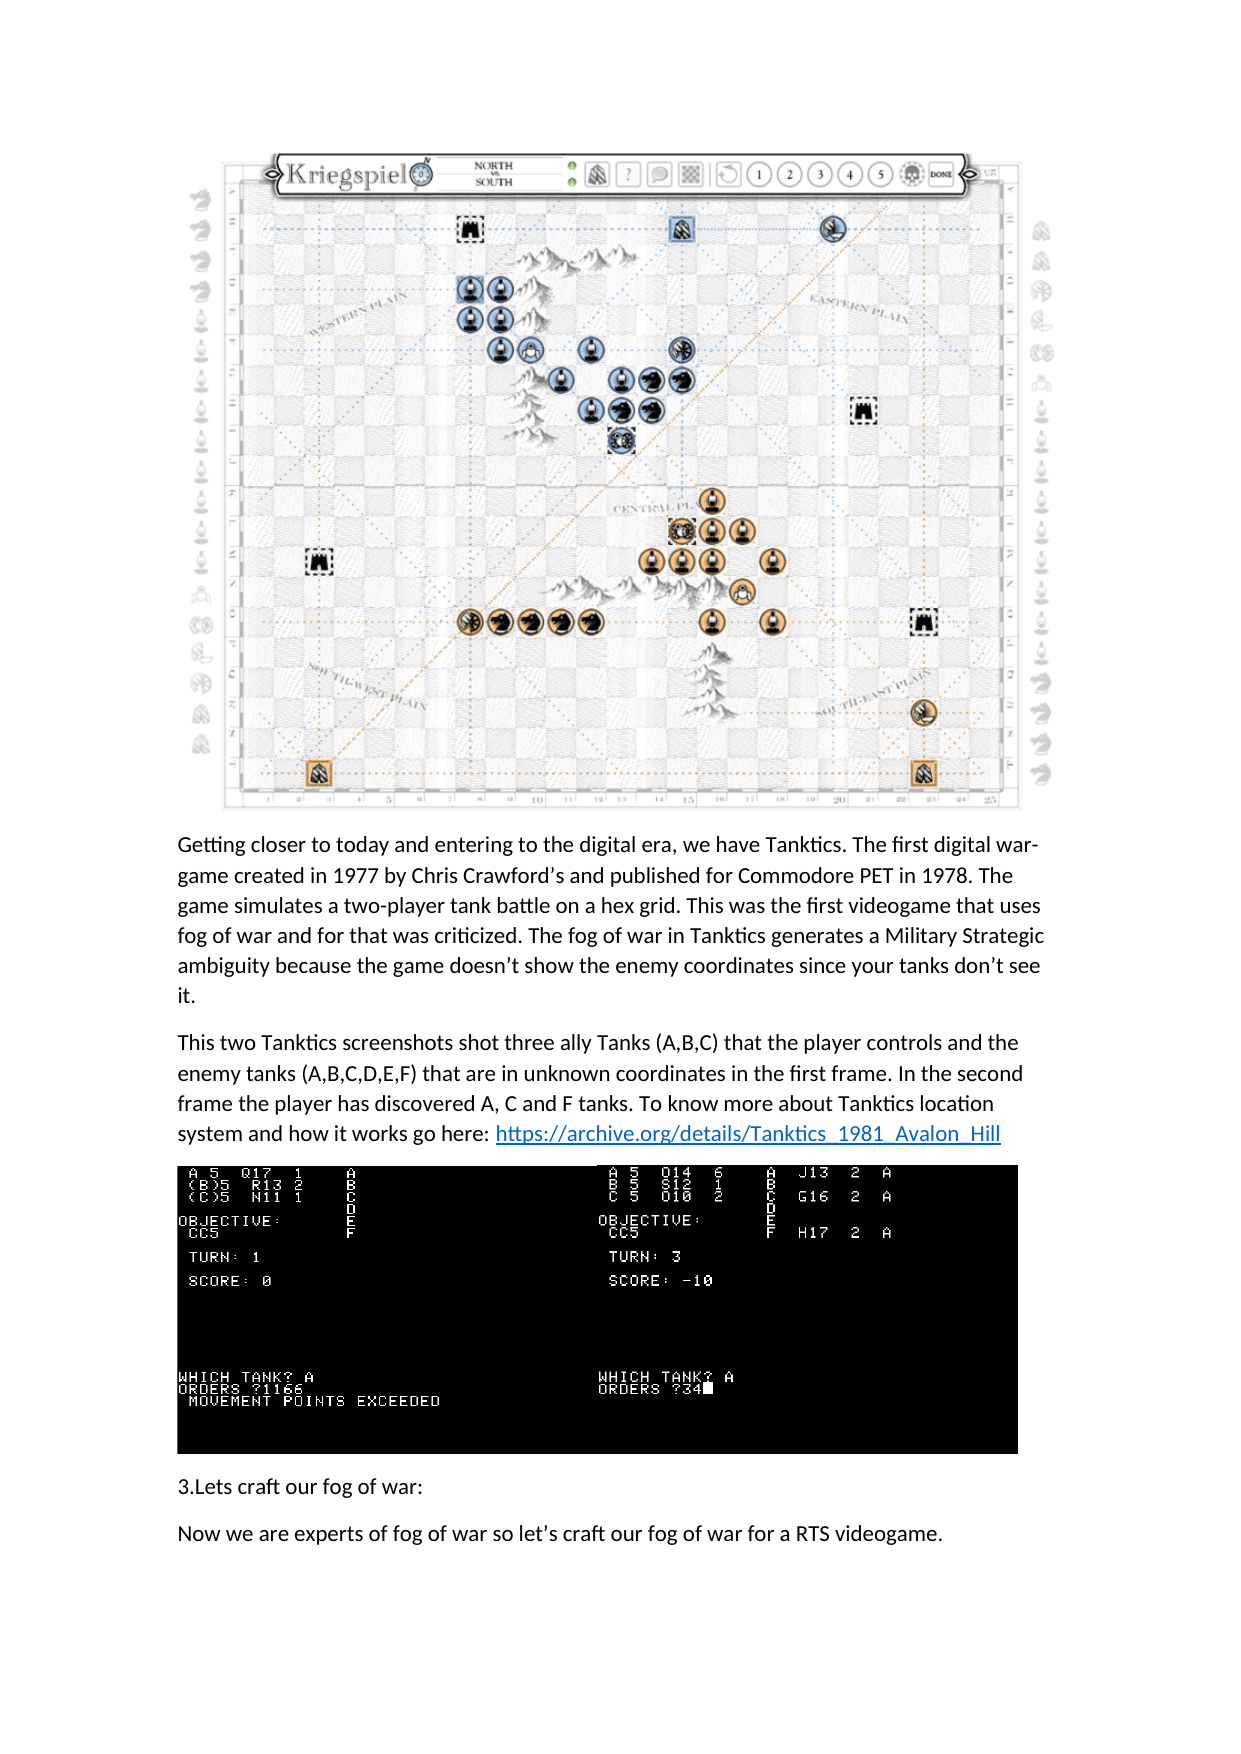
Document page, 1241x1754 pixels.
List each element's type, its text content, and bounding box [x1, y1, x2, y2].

text Getting closer to today and entering to the digital era, we have Tanktics. The first digital war-game created in 1977 by Chris Crawford’s and published for Commodore PET in 1978. The game simulates a two-player tank battle on a hex grid. This was the first videogame that uses fog of war and for that was criticized. The fog of war in Tanktics generates a Military Strategic ambiguity because the game doesn’t show the enemy coordinates since your tanks don’t see it. [177, 831, 1063, 1010]
picture [177, 1165, 1018, 1454]
picture [177, 147, 1063, 812]
text Now we are experts of fog of war so let’s craft our fog of war for a RTS videogame. [177, 1519, 1063, 1547]
text 3.Lets craft our fog of war: [177, 1472, 1063, 1501]
text This two Tanktics screenshots shot three ally Tanks (A,B,C) that the player controls and the enemy tanks (A,B,C,D,E,F) that are in unknown coordinates in the first frame. In the second frame the player has discovered A, C and F tanks. To know more about Tanktics location system and how it works go here: https://archive.org/details/Tanktics_1981_Avalon_Hill [177, 1028, 1063, 1147]
